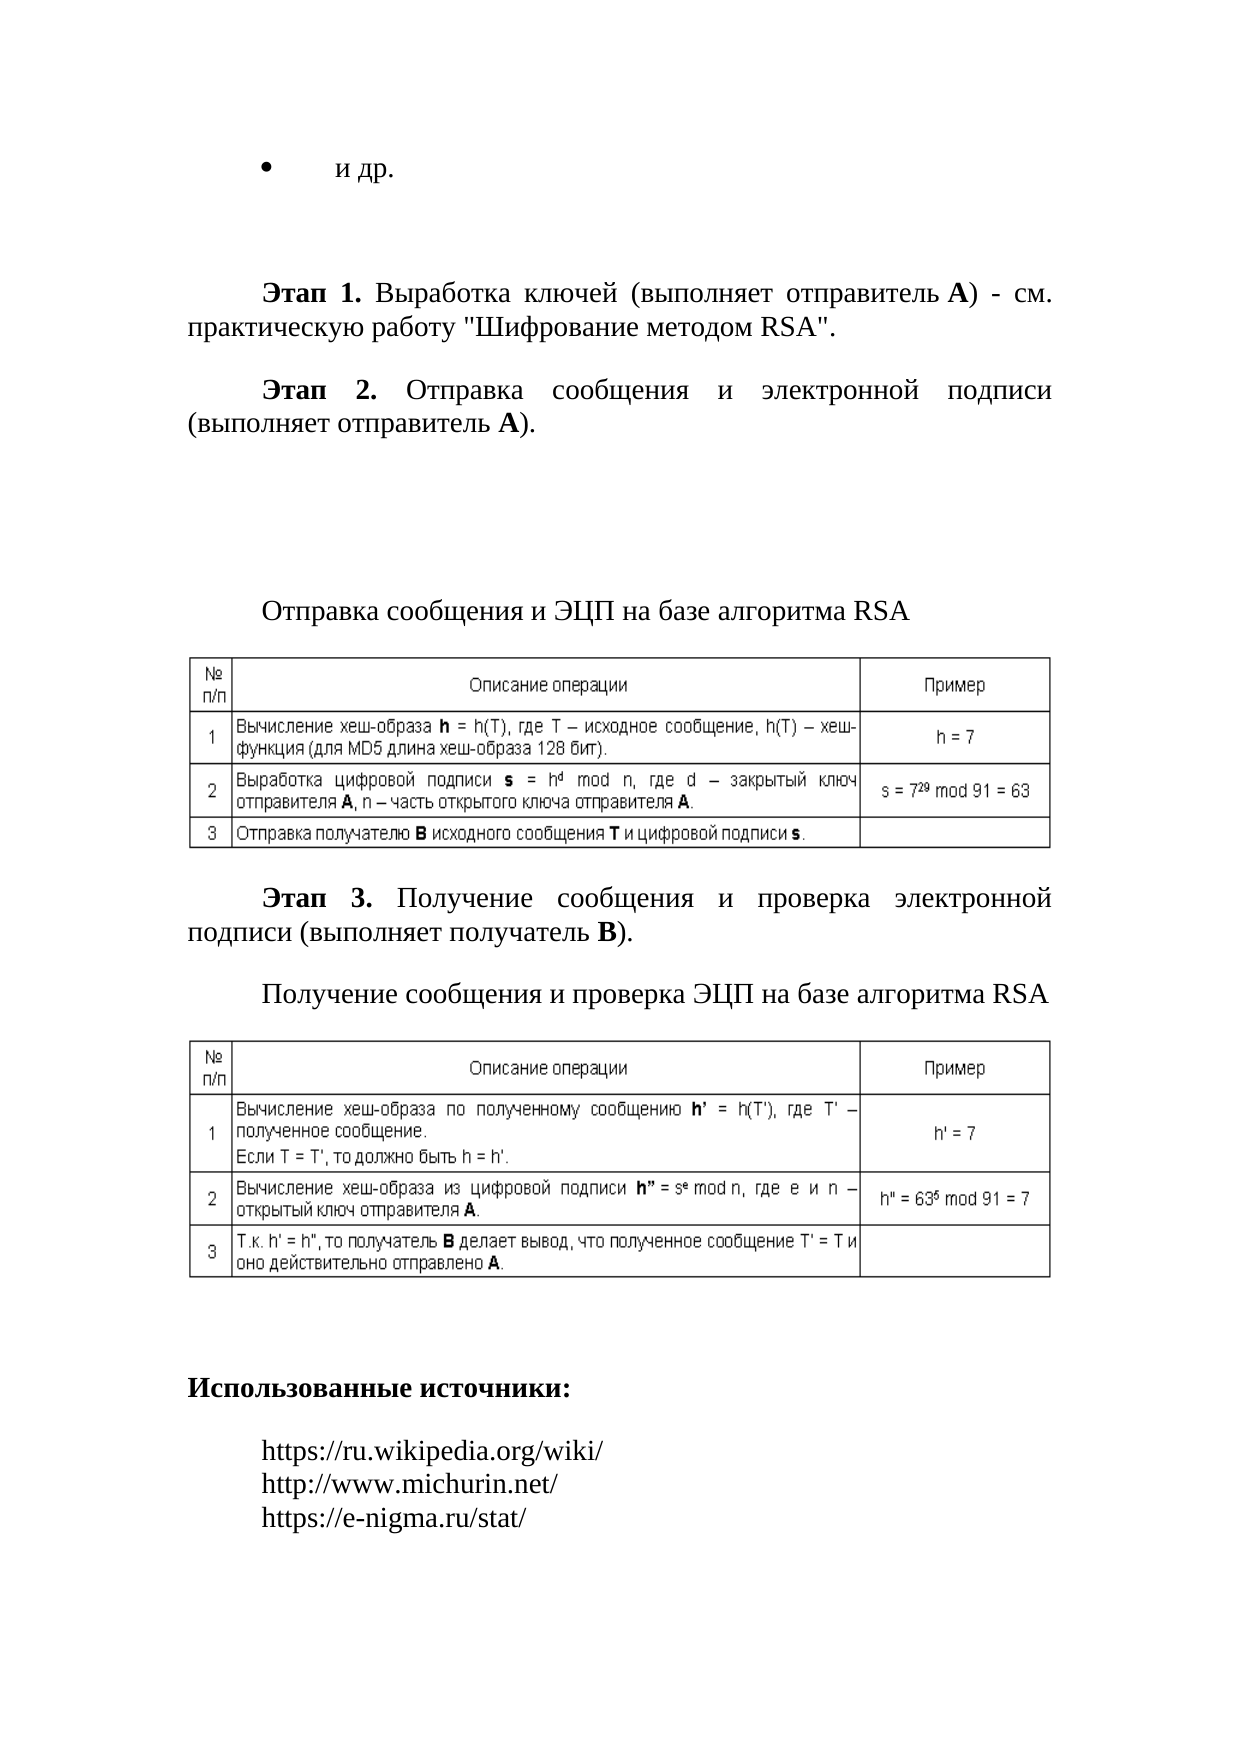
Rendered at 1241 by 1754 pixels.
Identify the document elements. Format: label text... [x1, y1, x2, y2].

text https://e-nigma.ru/stat/ [187, 1500, 1053, 1533]
list и др. [187, 150, 1053, 184]
text Получение сообщения и проверка ЭЦП на базе алгоритма RSA [187, 976, 1053, 1010]
text http://www.michurin.net/ [187, 1466, 1053, 1500]
text https://ru.wikipedia.org/wiki/ [187, 1433, 1053, 1466]
text Этап 3. Получение сообщения и проверка электронной подписи (выполняет получатель B). [187, 880, 1053, 947]
picture [187, 1039, 1053, 1279]
text Отправка сообщения и ЭЦП на базе алгоритма RSA [187, 593, 1053, 627]
text Использованные источники: [187, 1370, 1053, 1404]
text Этап 1. Выработка ключей (выполняет отправитель А) - см. практическую работу "Шифрование методом RSA". [187, 276, 1053, 343]
picture [187, 656, 1053, 851]
text Этап 2. Отправка сообщения и электронной подписи (выполняет отправитель А). [187, 372, 1053, 439]
